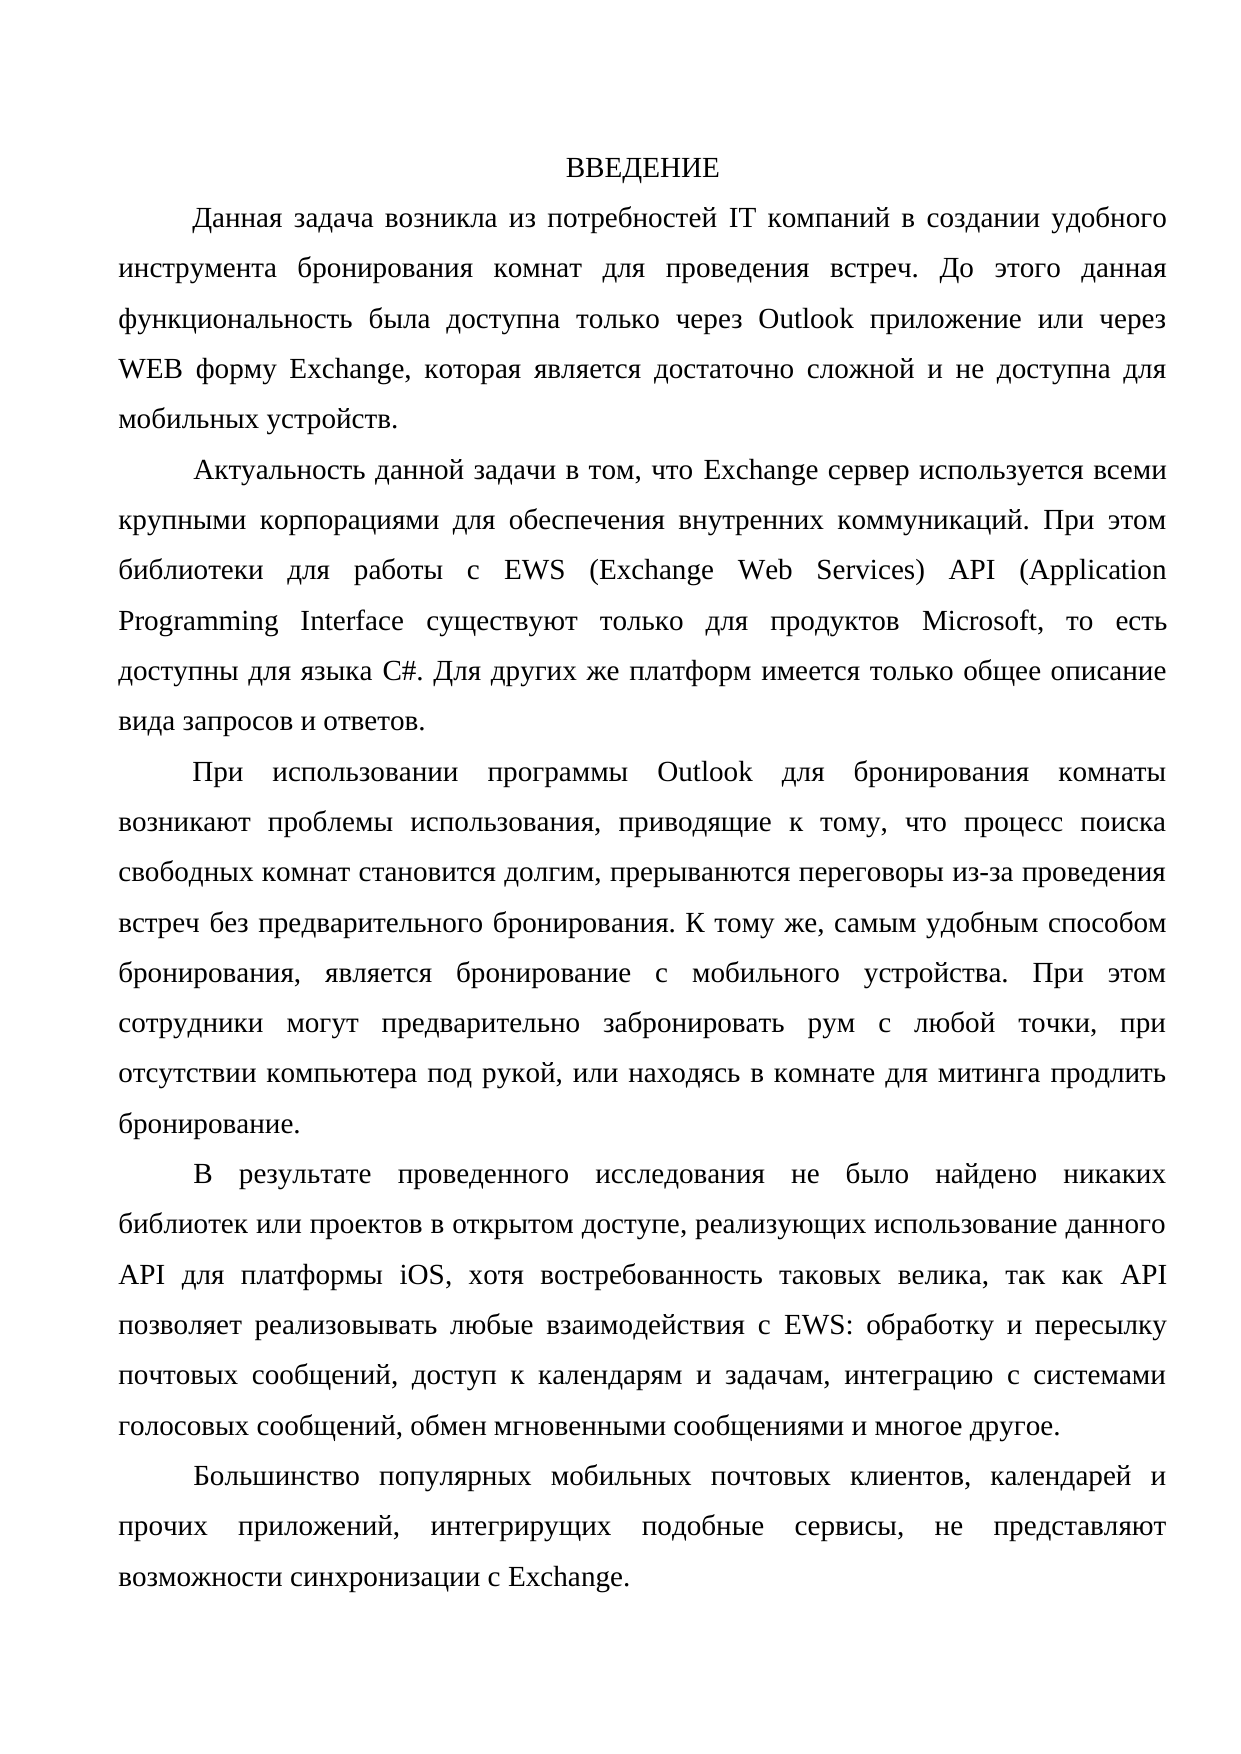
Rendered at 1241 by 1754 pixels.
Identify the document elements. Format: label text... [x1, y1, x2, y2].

text Большинство популярных мобильных почтовых клиентов, календарей и прочих приложений, интегрирущих подобные сервисы, не представляют возможности синхронизации с Exchange. [118, 1458, 1167, 1592]
text Актуальность данной задачи в том, что Exchange сервер используется всеми крупными корпорациями для обеспечения внутренних коммуникаций. При этом библиотеки для работы с EWS (Exchange Web Services) API (Application Programming Interface существуют только для продуктов Microsoft, то есть доступны для языка C#. Для других же платформ имеется только общее описание вида запросов и ответов. [118, 452, 1167, 737]
text В результате проведенного исследования не было найдено никаких библиотек или проектов в открытом доступе, реализующих использование данного API для платформы iOS, хотя востребованность таковых велика, так как API позволяет реализовывать любые взаимодействия с EWS: обработку и пересылку почтовых сообщений, доступ к календарям и задачам, интеграцию с системами голосовых сообщений, обмен мгновенными сообщениями и многое другое. [118, 1156, 1167, 1441]
text При использовании программы Outlook для бронирования комнаты возникают проблемы использования, приводящие к тому, что процесс поиска свободных комнат становится долгим, прерыванются переговоры из-за проведения встреч без предварительного бронирования. К тому же, самым удобным способом бронирования, является бронирование с мобильного устройства. При этом сотрудники могут предварительно забронировать рум с любой точки, при отсутствии компьютера под рукой, или находясь в комнате для митинга продлить бронирование. [118, 754, 1167, 1139]
text ВВЕДЕНИЕ [118, 150, 1167, 183]
text Данная задача возникла из потребностей IT компаний в создании удобного инструмента бронирования комнат для проведения встреч. До этого данная функциональность была доступна только через Outlook приложение или через WEB форму Exchange, которая является достаточно сложной и не доступна для мобильных устройств. [118, 200, 1167, 435]
